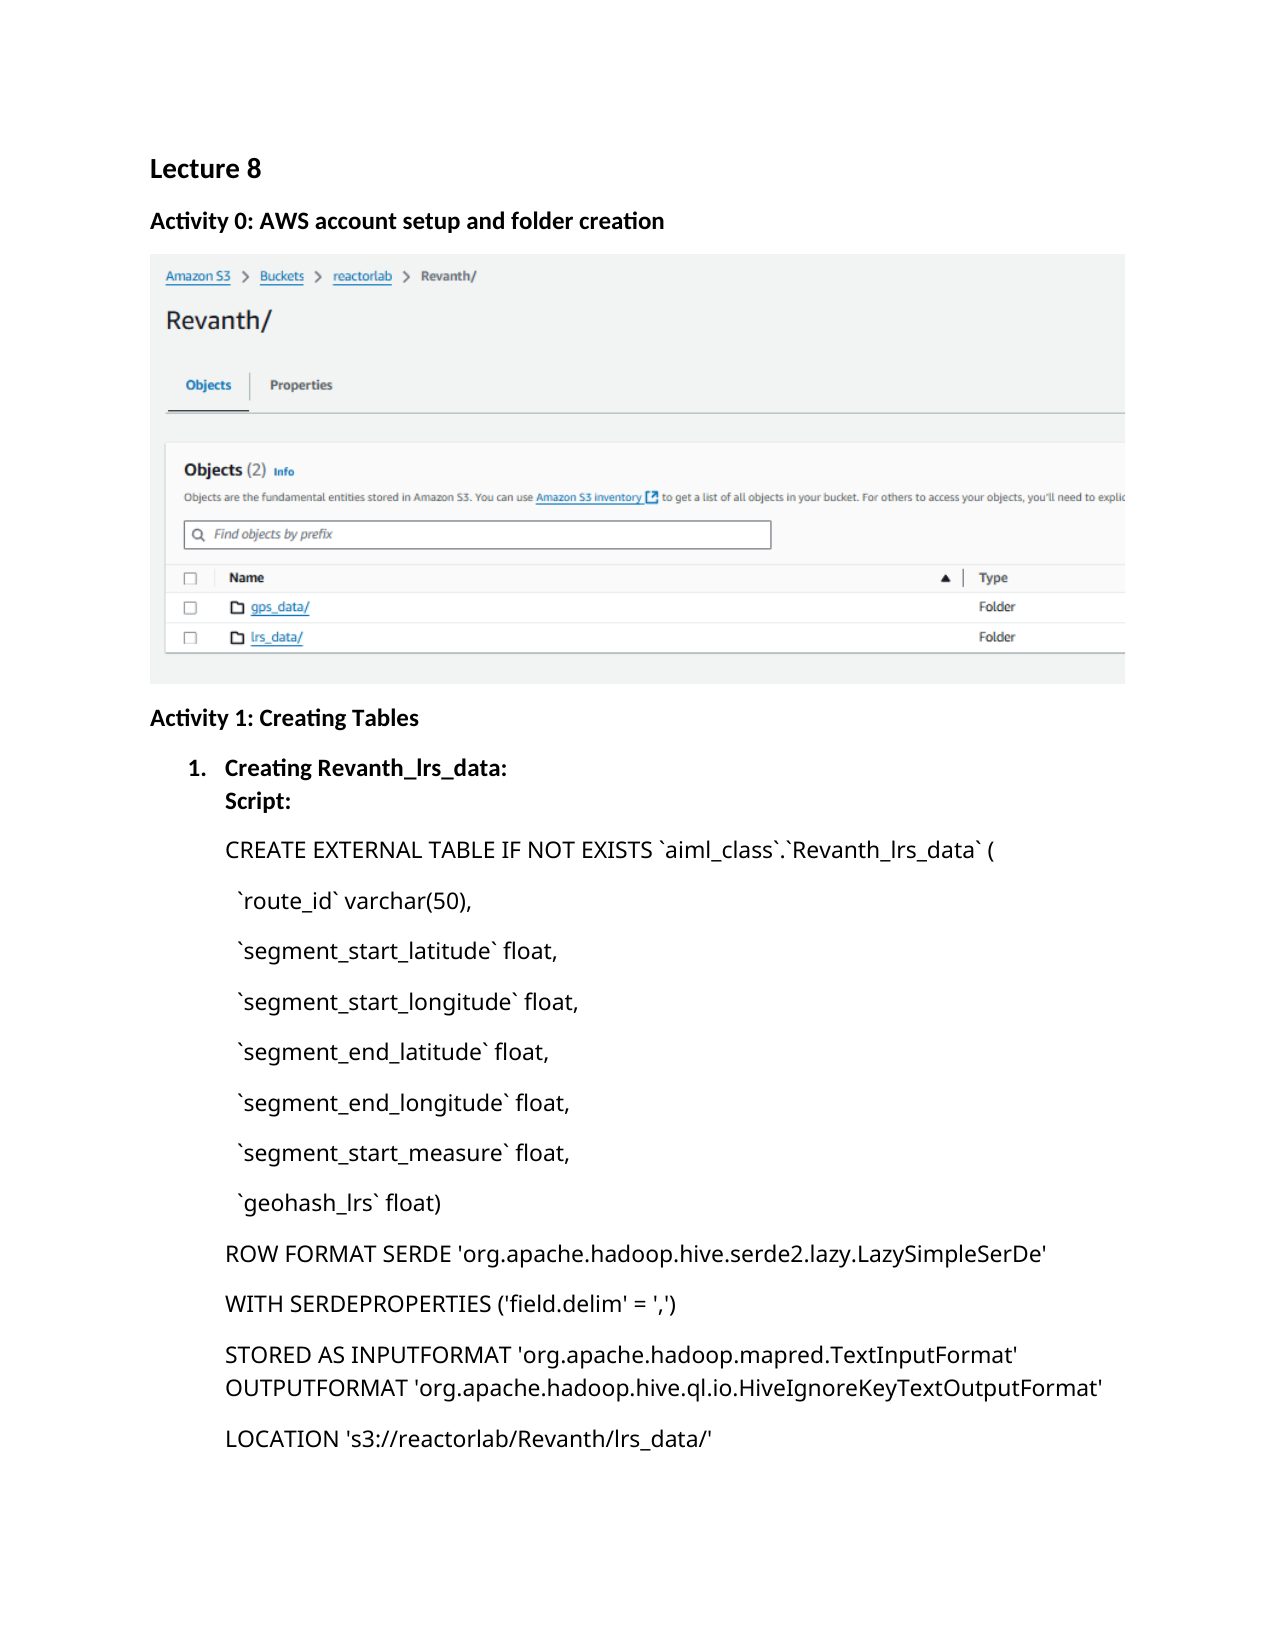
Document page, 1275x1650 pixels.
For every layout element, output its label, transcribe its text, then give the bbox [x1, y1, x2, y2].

text `route_id` varchar(50), [225, 885, 1125, 916]
text Activity 1: Creating Tables [150, 702, 1125, 733]
picture [150, 254, 1125, 684]
list Creating Revanth_lrs_data: [187, 752, 1125, 782]
text LOCATION 's3://reactorlab/Revanth/lrs_data/' [225, 1423, 1125, 1454]
text `segment_end_latitude` float, [225, 1036, 1125, 1067]
list Script: [225, 785, 1125, 815]
text `segment_start_measure` float, [225, 1137, 1125, 1168]
text `geohash_lrs` float) [225, 1187, 1125, 1219]
text `segment_start_latitude` float, [225, 935, 1125, 967]
text ROW FORMAT SERDE 'org.apache.hadoop.hive.serde2.lazy.LazySimpleSerDe' [225, 1238, 1125, 1269]
text STORED AS INPUTFORMAT 'org.apache.hadoop.mapred.TextInputFormat' OUTPUTFORMAT 'org.apache.hadoop.hive.ql.io.HiveIgnoreKeyTextOutputFormat' [225, 1339, 1125, 1404]
text `segment_end_longitude` float, [225, 1087, 1125, 1118]
text WITH SERDEPROPERTIES ('field.delim' = ',') [225, 1288, 1125, 1319]
text `segment_start_longitude` float, [225, 986, 1125, 1017]
text CREATE EXTERNAL TABLE IF NOT EXISTS `aiml_class`.`Revanth_lrs_data` ( [225, 834, 1125, 866]
text Activity 0: AWS account setup and folder creation [150, 205, 1125, 236]
text Lecture 8 [150, 150, 1125, 186]
